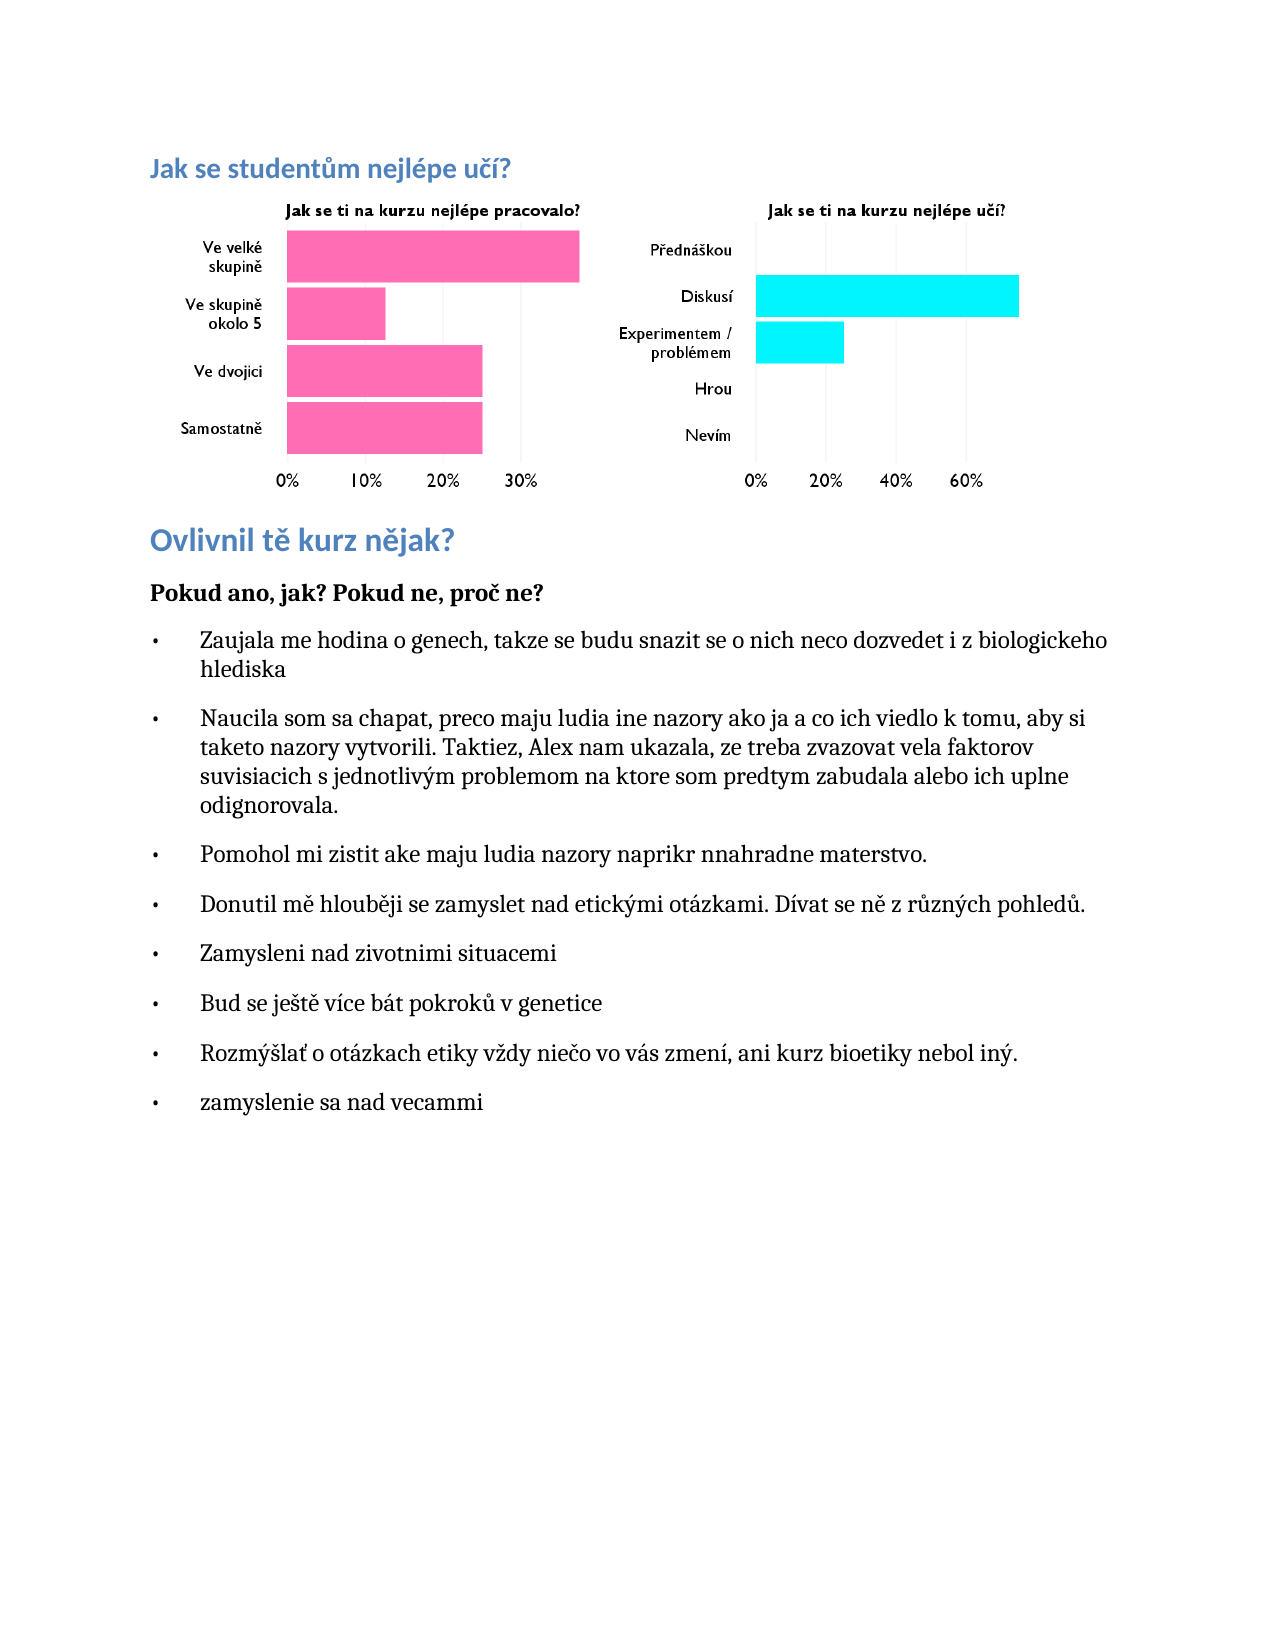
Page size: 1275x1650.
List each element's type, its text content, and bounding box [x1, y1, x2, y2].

subtitle Jak se studentům nejlépe učí? [150, 150, 1125, 186]
list Donutil mě hlouběji se zamyslet nad etickými otázkami. Dívat se ně z různých pohledů. [150, 890, 1125, 918]
subtitle Ovlivnil tě kurz nějak? [150, 519, 1125, 560]
list zamyslenie sa nad vecammi [150, 1088, 1125, 1117]
list Naucila som sa chapat, preco maju ludia ine nazory ako ja a co ich viedlo k tomu, aby si taketo nazory vytvorili. Taktiez, Alex nam ukazala, ze treba zvazovat vela faktorov suvisiacich s jednotlivým problemom na ktore som predtym zabudala alebo ich uplne odignorovala. [150, 704, 1125, 819]
text Pokud ano, jak? Pokud ne, proč ne? [150, 578, 1125, 607]
list Rozmýšlať o otázkach etiky vždy niečo vo vás zmení, ani kurz bioetiky nebol iný. [150, 1038, 1125, 1067]
list Pomohol mi zistit ake maju ludia nazory naprikr nnahradne materstvo. [150, 840, 1125, 869]
list Zaujala me hodina o genech, takze se budu snazit se o nich neco dozvedet i z biologickeho hlediska [150, 626, 1125, 683]
list Bud se ještě více bát pokroků v genetice [150, 989, 1125, 1018]
list Zamysleni nad zivotnimi situacemi [150, 939, 1125, 968]
picture [168, 185, 1044, 499]
